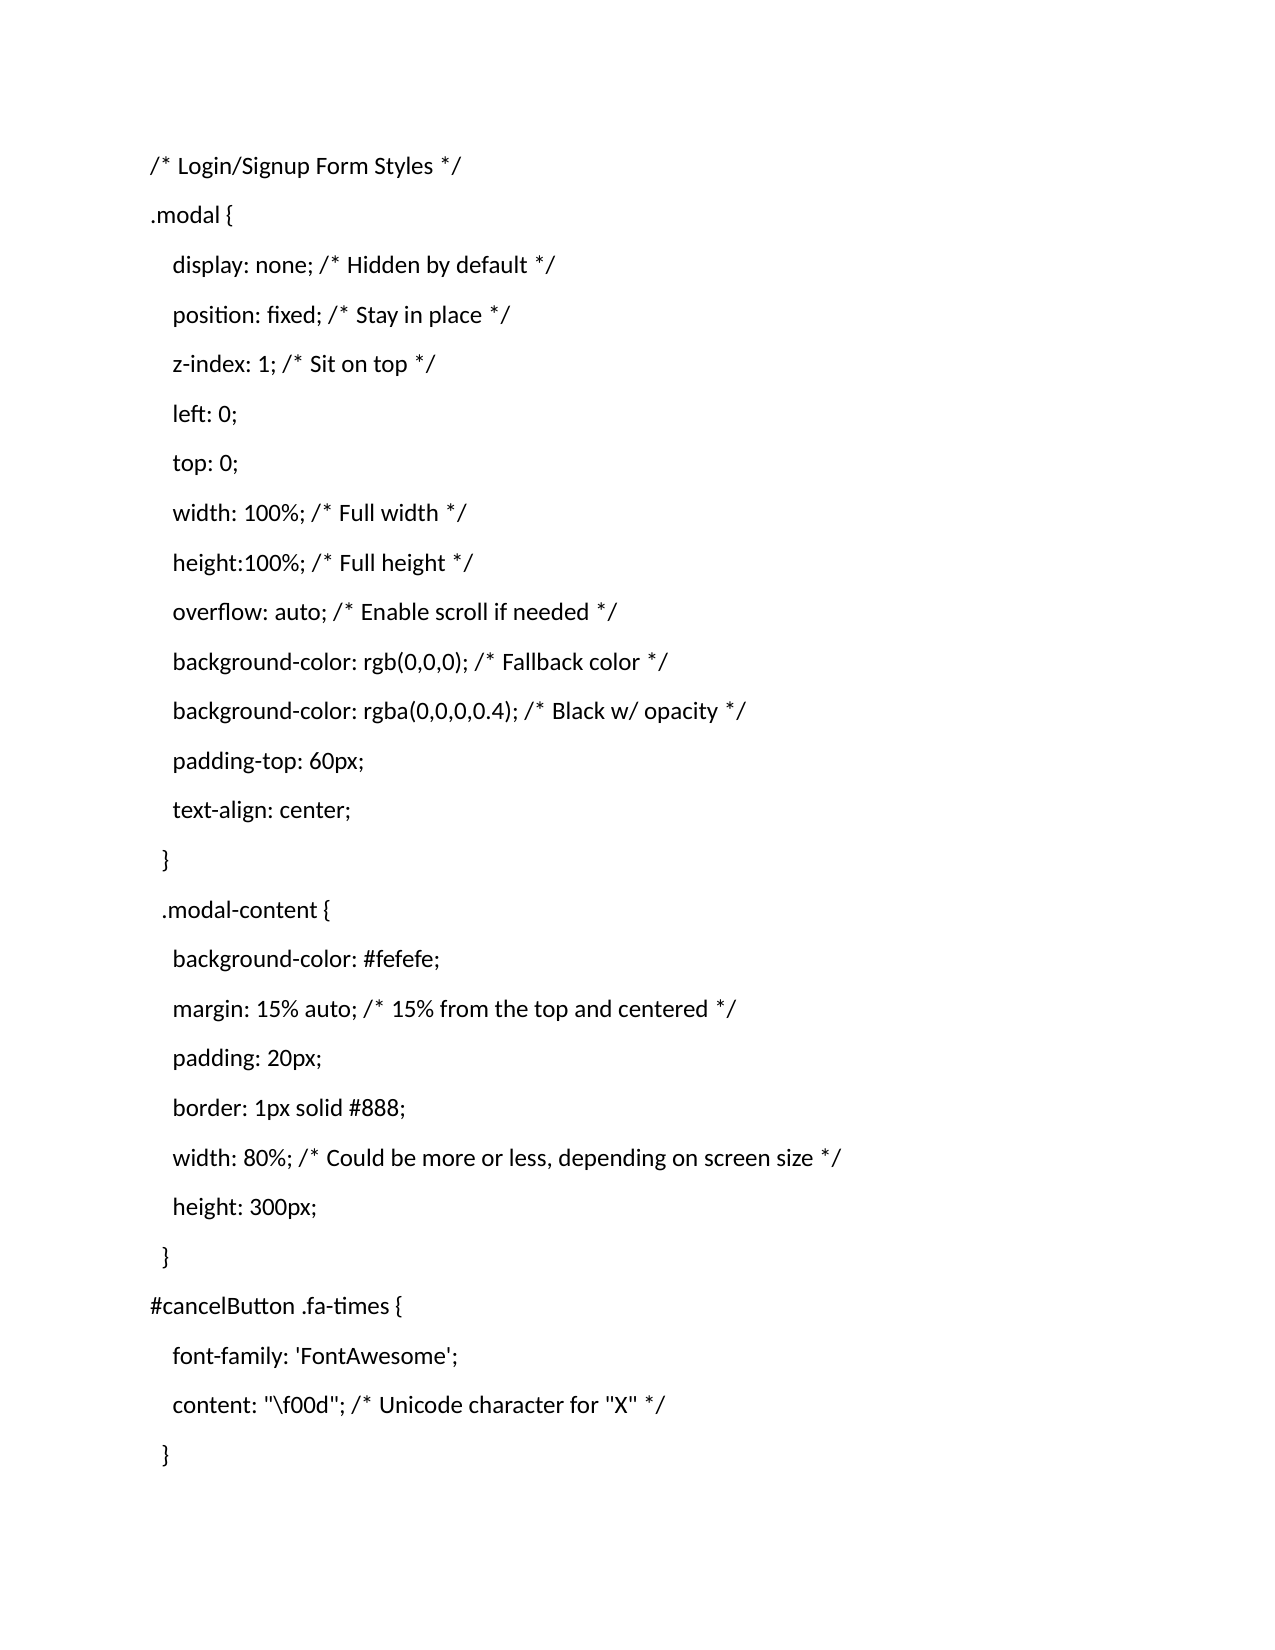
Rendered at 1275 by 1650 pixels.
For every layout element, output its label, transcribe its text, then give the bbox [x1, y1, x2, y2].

text .modal-content { [150, 894, 1125, 924]
text } [150, 1439, 1125, 1470]
text z-index: 1; /* Sit on top */ [150, 348, 1125, 379]
text border: 1px solid #888; [150, 1092, 1125, 1123]
text display: none; /* Hidden by default */ [150, 249, 1125, 280]
text width: 100%; /* Full width */ [150, 497, 1125, 528]
text padding: 20px; [150, 1042, 1125, 1073]
text #cancelButton .fa-times { [150, 1290, 1125, 1321]
text } [150, 844, 1125, 875]
text } [150, 1241, 1125, 1271]
text width: 80%; /* Could be more or less, depending on screen size */ [150, 1142, 1125, 1172]
text text-align: center; [150, 794, 1125, 825]
text background-color: rgb(0,0,0); /* Fallback color */ [150, 646, 1125, 676]
text background-color: #fefefe; [150, 943, 1125, 974]
text top: 0; [150, 447, 1125, 478]
text font-family: 'FontAwesome'; [150, 1340, 1125, 1371]
text background-color: rgba(0,0,0,0.4); /* Black w/ opacity */ [150, 695, 1125, 726]
text .modal { [150, 199, 1125, 230]
text height:100%; /* Full height */ [150, 547, 1125, 577]
text height: 300px; [150, 1191, 1125, 1222]
text content: "\f00d"; /* Unicode character for "X" */ [150, 1389, 1125, 1420]
text overflow: auto; /* Enable scroll if needed */ [150, 596, 1125, 627]
text /* Login/Signup Form Styles */ [150, 150, 1125, 181]
text padding-top: 60px; [150, 745, 1125, 776]
text left: 0; [150, 398, 1125, 428]
text position: fixed; /* Stay in place */ [150, 299, 1125, 329]
text margin: 15% auto; /* 15% from the top and centered */ [150, 993, 1125, 1023]
